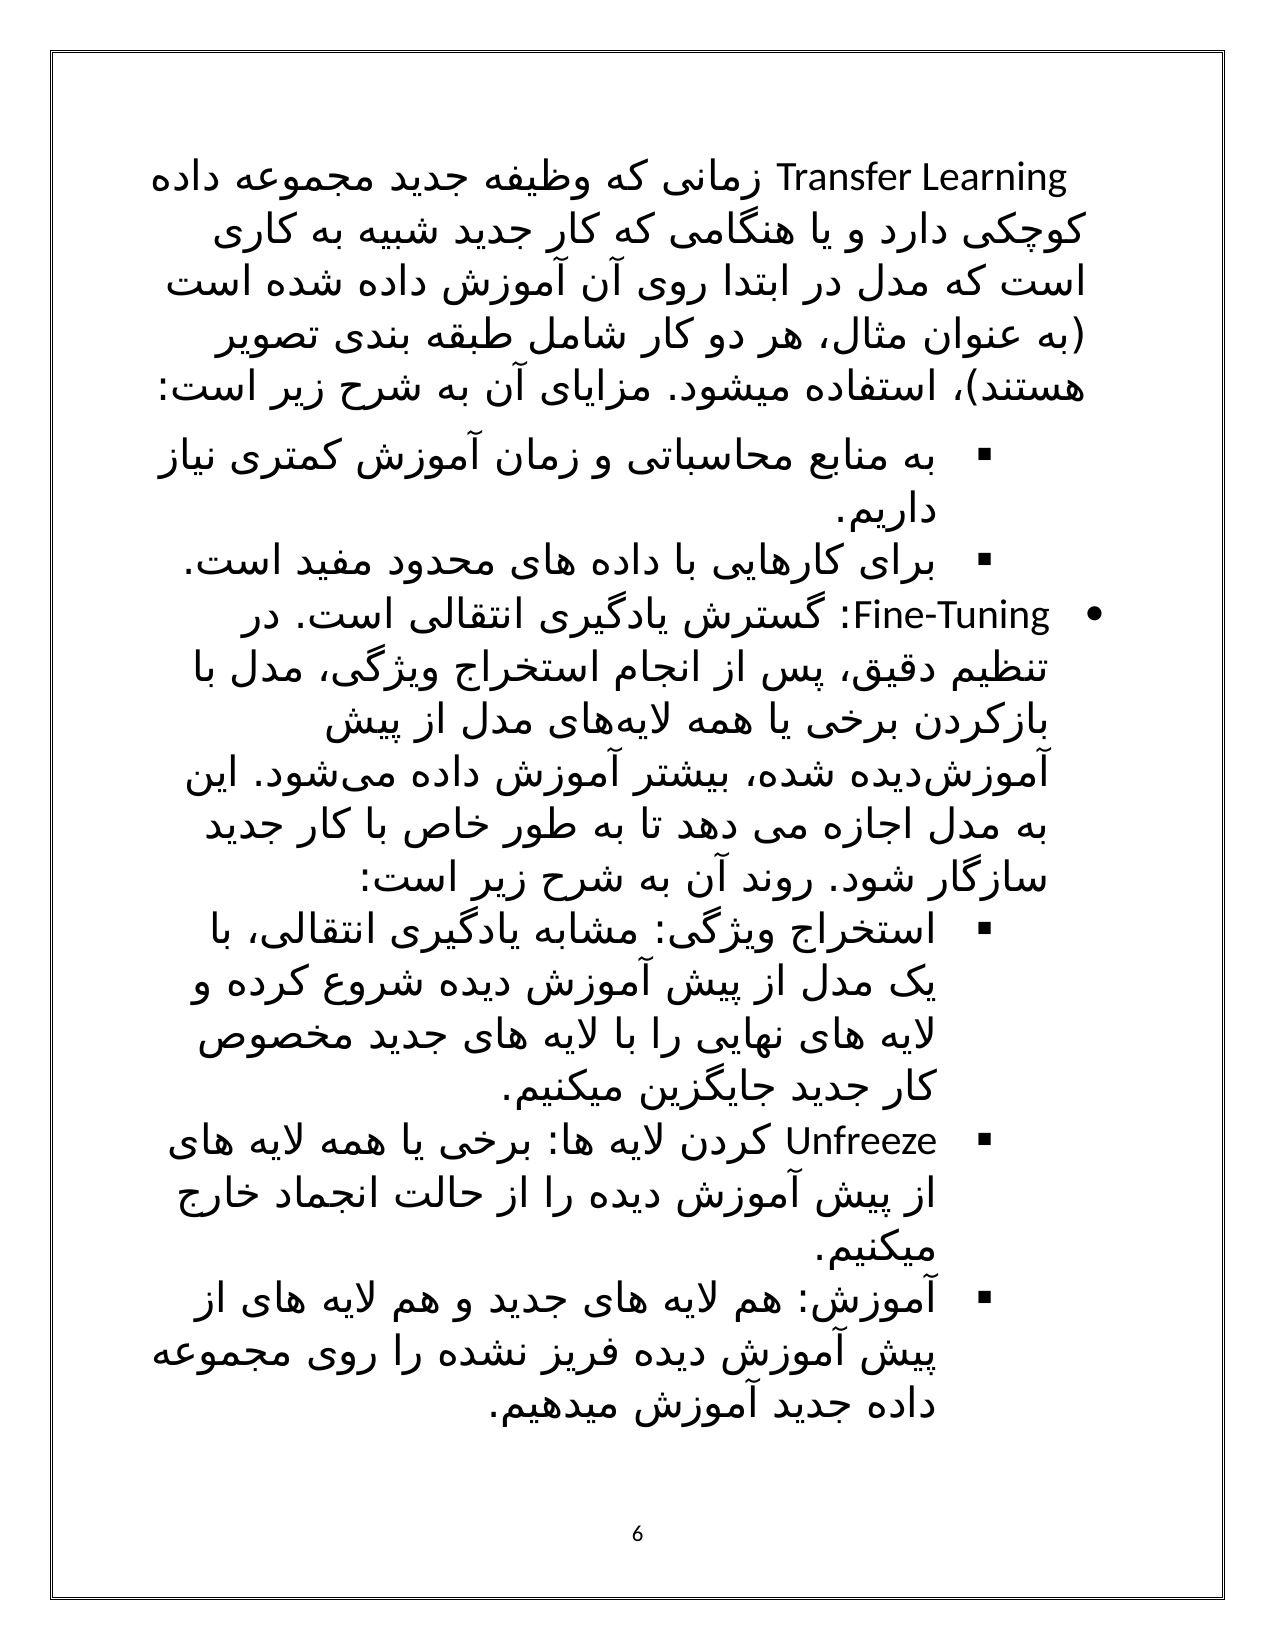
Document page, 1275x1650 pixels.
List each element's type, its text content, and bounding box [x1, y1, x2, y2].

list برای کارهایی با داده های محدود مفید است. [150, 536, 975, 584]
list به منابع محاسباتی و زمان آموزش کمتری نیاز داریم. [150, 431, 975, 532]
list آموزش: هم لایه های جدید و هم لایه های از پیش آموزش دیده فریز نشده را روی مجموعه داده جدید آموزش میدهیم. [150, 1274, 975, 1427]
list استخراج ویژگی: مشابه یادگیری انتقالی، با یک مدل از پیش آموزش دیده شروع کرده و لایه های نهایی را با لایه های جدید مخصوص کار جدید جایگزین میکنیم. [150, 905, 975, 1111]
text Transfer Learning زمانی که وظیفه جدید مجموعه داده کوچکی دارد و یا هنگامی که کار جدید شبیه به کاری است که مدل در ابتدا روی آن آموزش داده شده است (به عنوان مثال، هر دو کار شامل طبقه بندی تصویر هستند)، استفاده میشود. مزایای آن به شرح زیر است: [150, 150, 1087, 410]
list Unfreeze کردن لایه ها: برخی یا همه لایه های از پیش آموزش دیده را از حالت انجماد خارج میکنیم. [150, 1114, 975, 1270]
list Fine-Tuning: گسترش یادگیری انتقالی است. در تنظیم دقیق، پس از انجام استخراج ویژگی، مدل با بازکردن برخی یا همه لایه‌های مدل از پیش آموزش‌دیده شده، بیشتر آموزش داده می‌شود. این به مدل اجازه می دهد تا به طور خاص با کار جدید سازگار شود. روند آن به شرح زیر است: [150, 588, 1087, 901]
